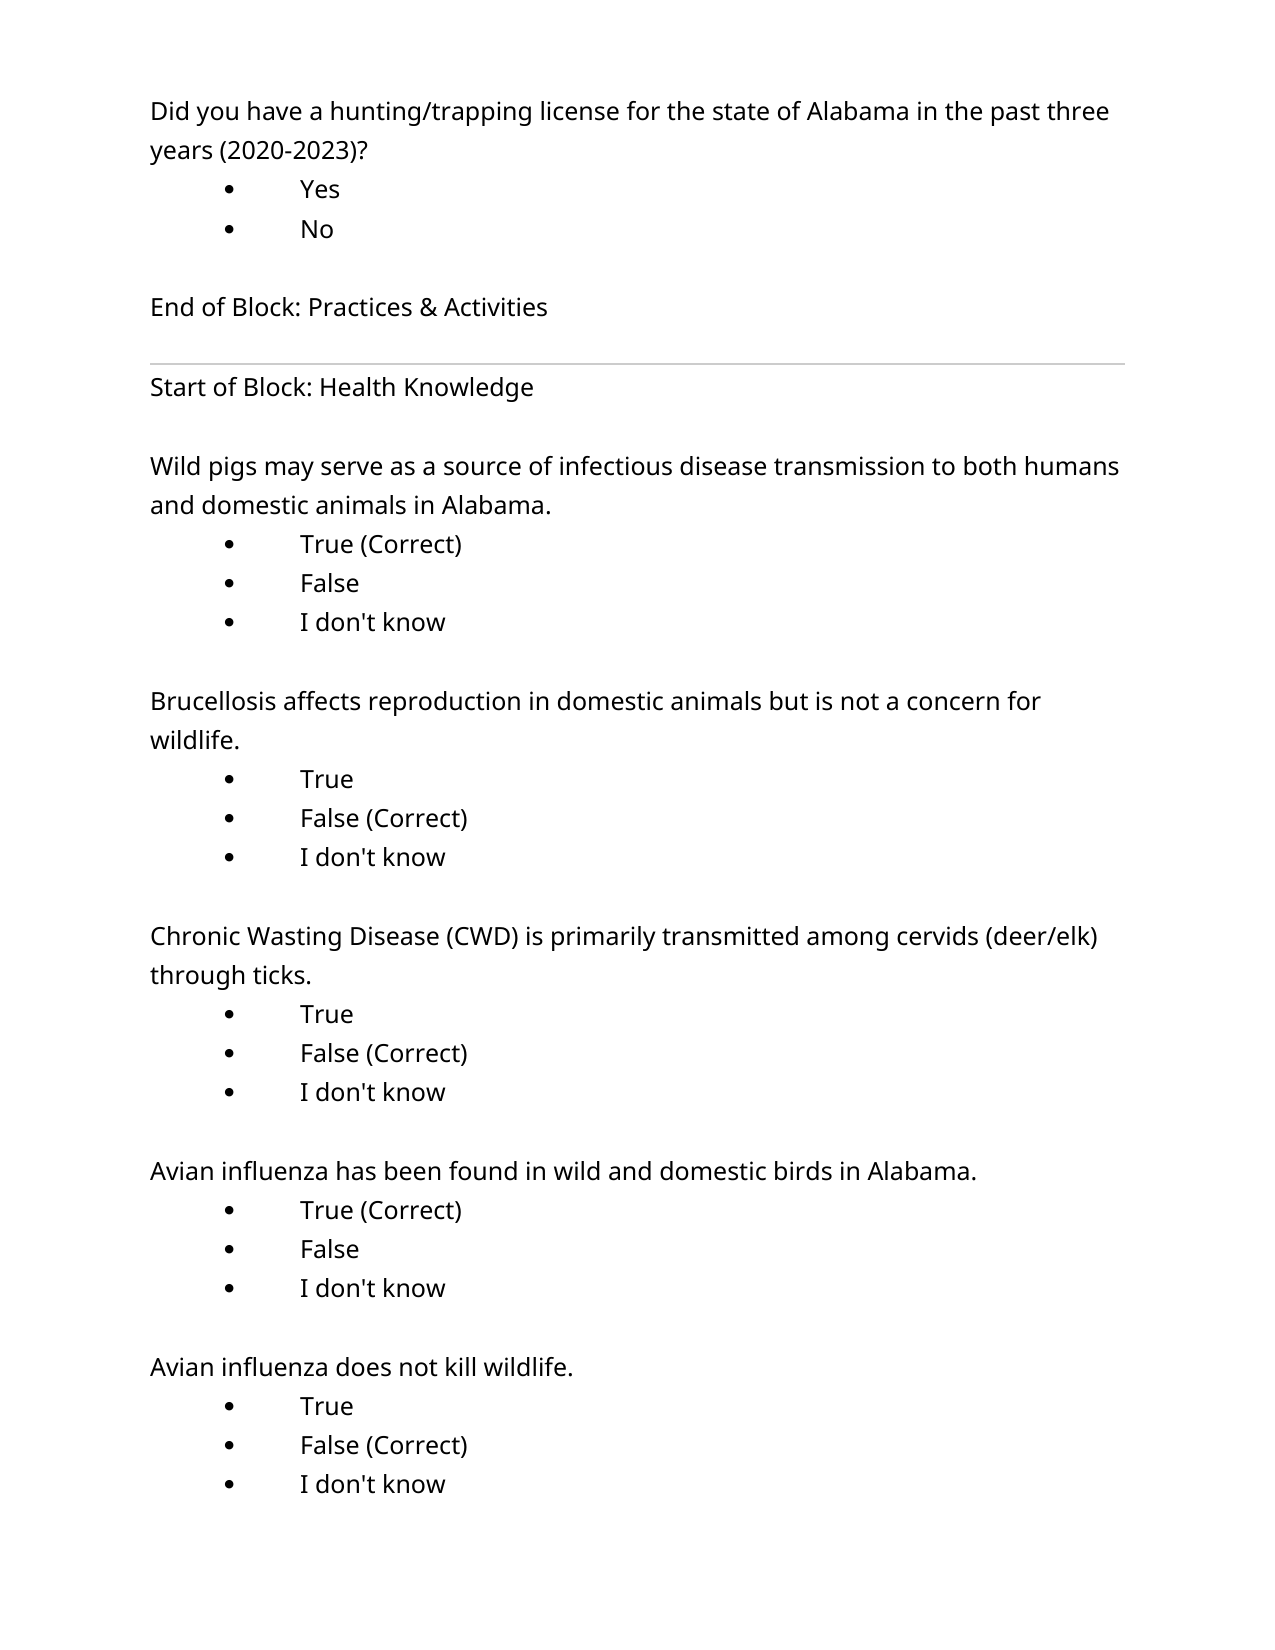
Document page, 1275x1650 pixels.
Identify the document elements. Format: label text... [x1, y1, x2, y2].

text Chronic Wasting Disease (CWD) is primarily transmitted among cervids (deer/elk) through ticks. [150, 918, 1125, 992]
list False (Correct) [225, 1427, 1125, 1462]
text Avian influenza does not kill wildlife. [150, 1349, 1125, 1383]
list True (Correct) [225, 527, 1125, 561]
list True [225, 1388, 1125, 1422]
text Start of Block: Health Knowledge [150, 370, 1125, 404]
list True [225, 997, 1125, 1031]
list I don't know [225, 605, 1125, 639]
list I don't know [225, 1075, 1125, 1109]
list False (Correct) [225, 801, 1125, 835]
list False [225, 1232, 1125, 1266]
text End of Block: Practices & Activities [150, 289, 1125, 324]
list Yes [225, 172, 1125, 206]
list True (Correct) [225, 1192, 1125, 1227]
list I don't know [225, 1467, 1125, 1501]
list False (Correct) [225, 1036, 1125, 1070]
list False [225, 566, 1125, 600]
list True [225, 762, 1125, 796]
text Avian influenza has been found in wild and domestic birds in Alabama. [150, 1153, 1125, 1187]
list I don't know [225, 840, 1125, 874]
list No [225, 211, 1125, 245]
text Wild pigs may serve as a source of infectious disease transmission to both humans and domestic animals in Alabama. [150, 448, 1125, 522]
text Brucellosis affects reproduction in domestic animals but is not a concern for wildlife. [150, 683, 1125, 757]
list I don't know [225, 1271, 1125, 1305]
text Did you have a hunting/trapping license for the state of Alabama in the past three years (2020-2023)? [150, 94, 1125, 167]
